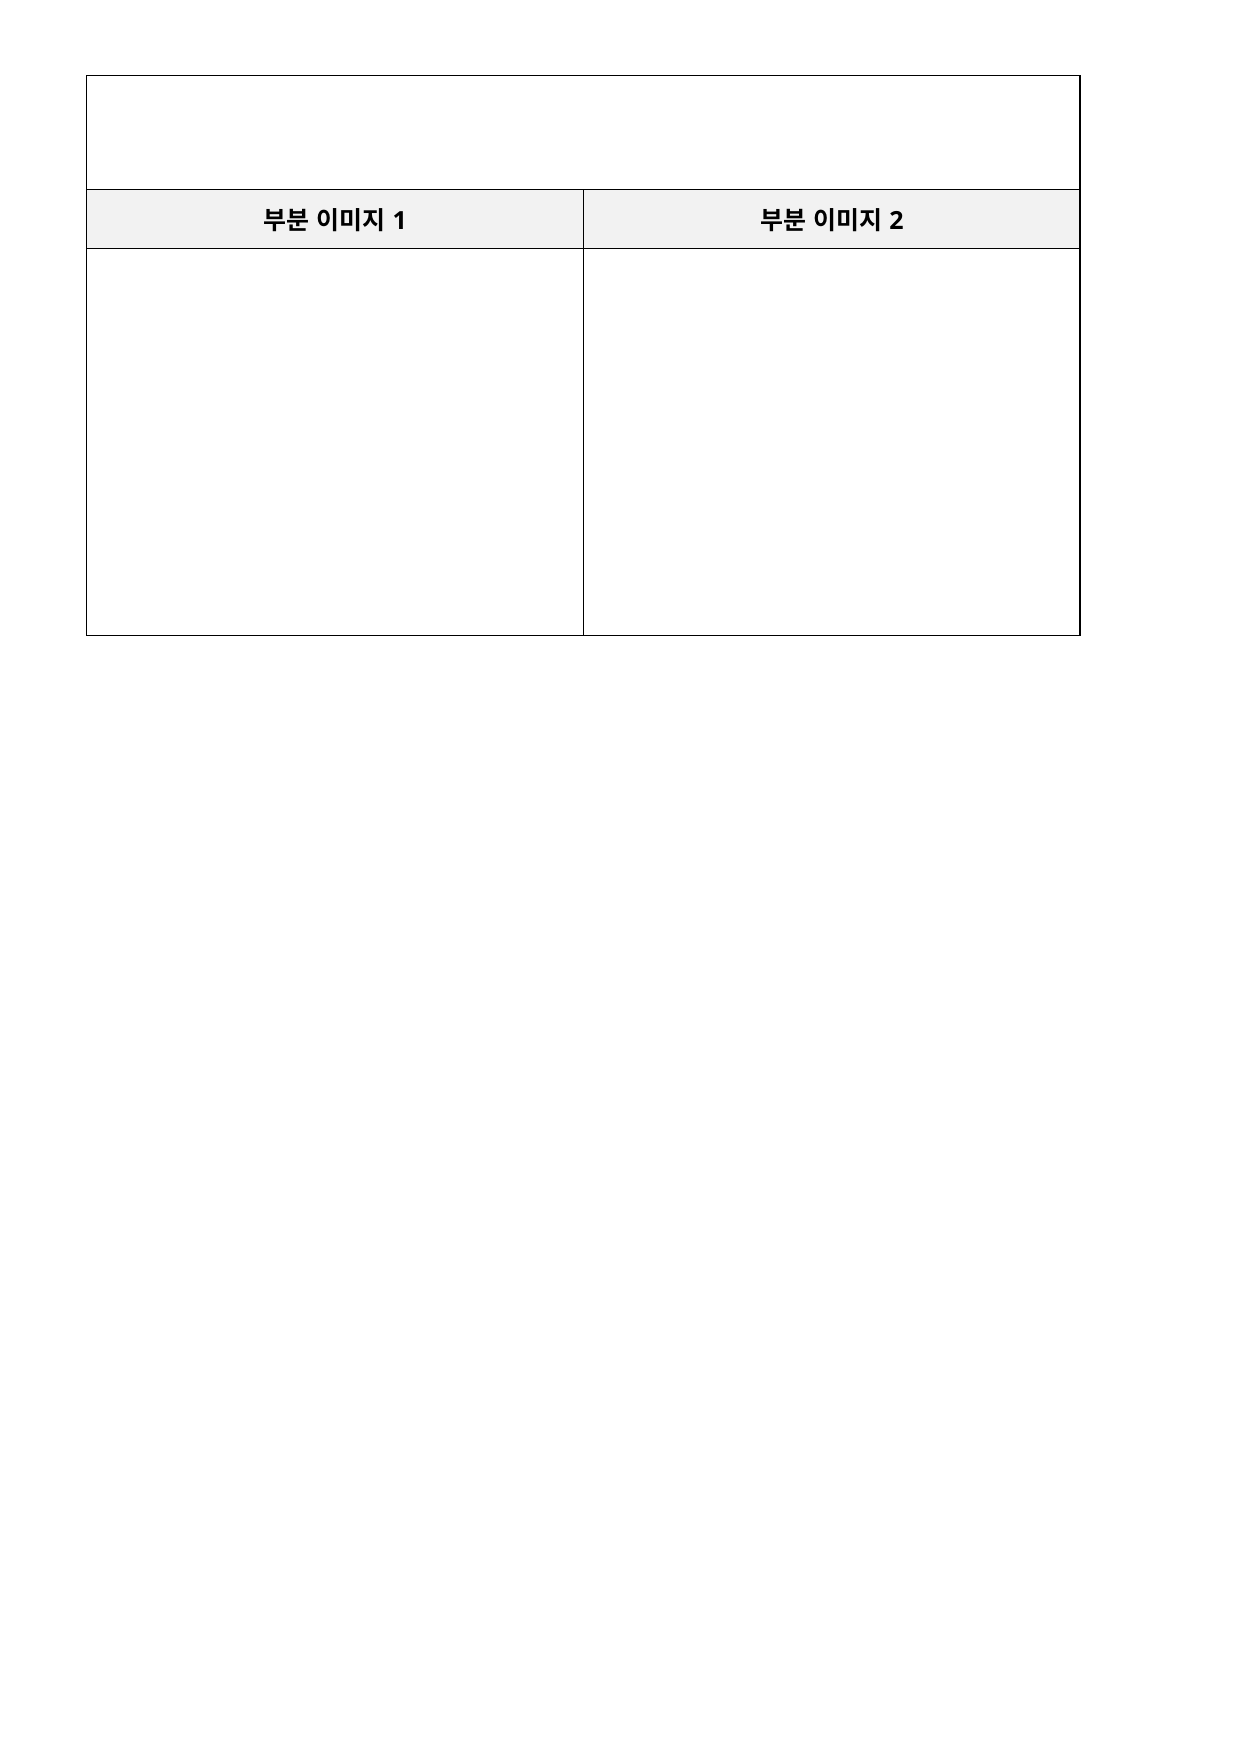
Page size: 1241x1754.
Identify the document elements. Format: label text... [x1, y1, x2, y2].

table_cell 부분 이미지 1 [87, 190, 583, 248]
table_cell [87, 76, 1079, 189]
table_cell [87, 249, 583, 634]
table_cell [584, 249, 1079, 634]
table_cell 부분 이미지 2 [584, 190, 1079, 248]
